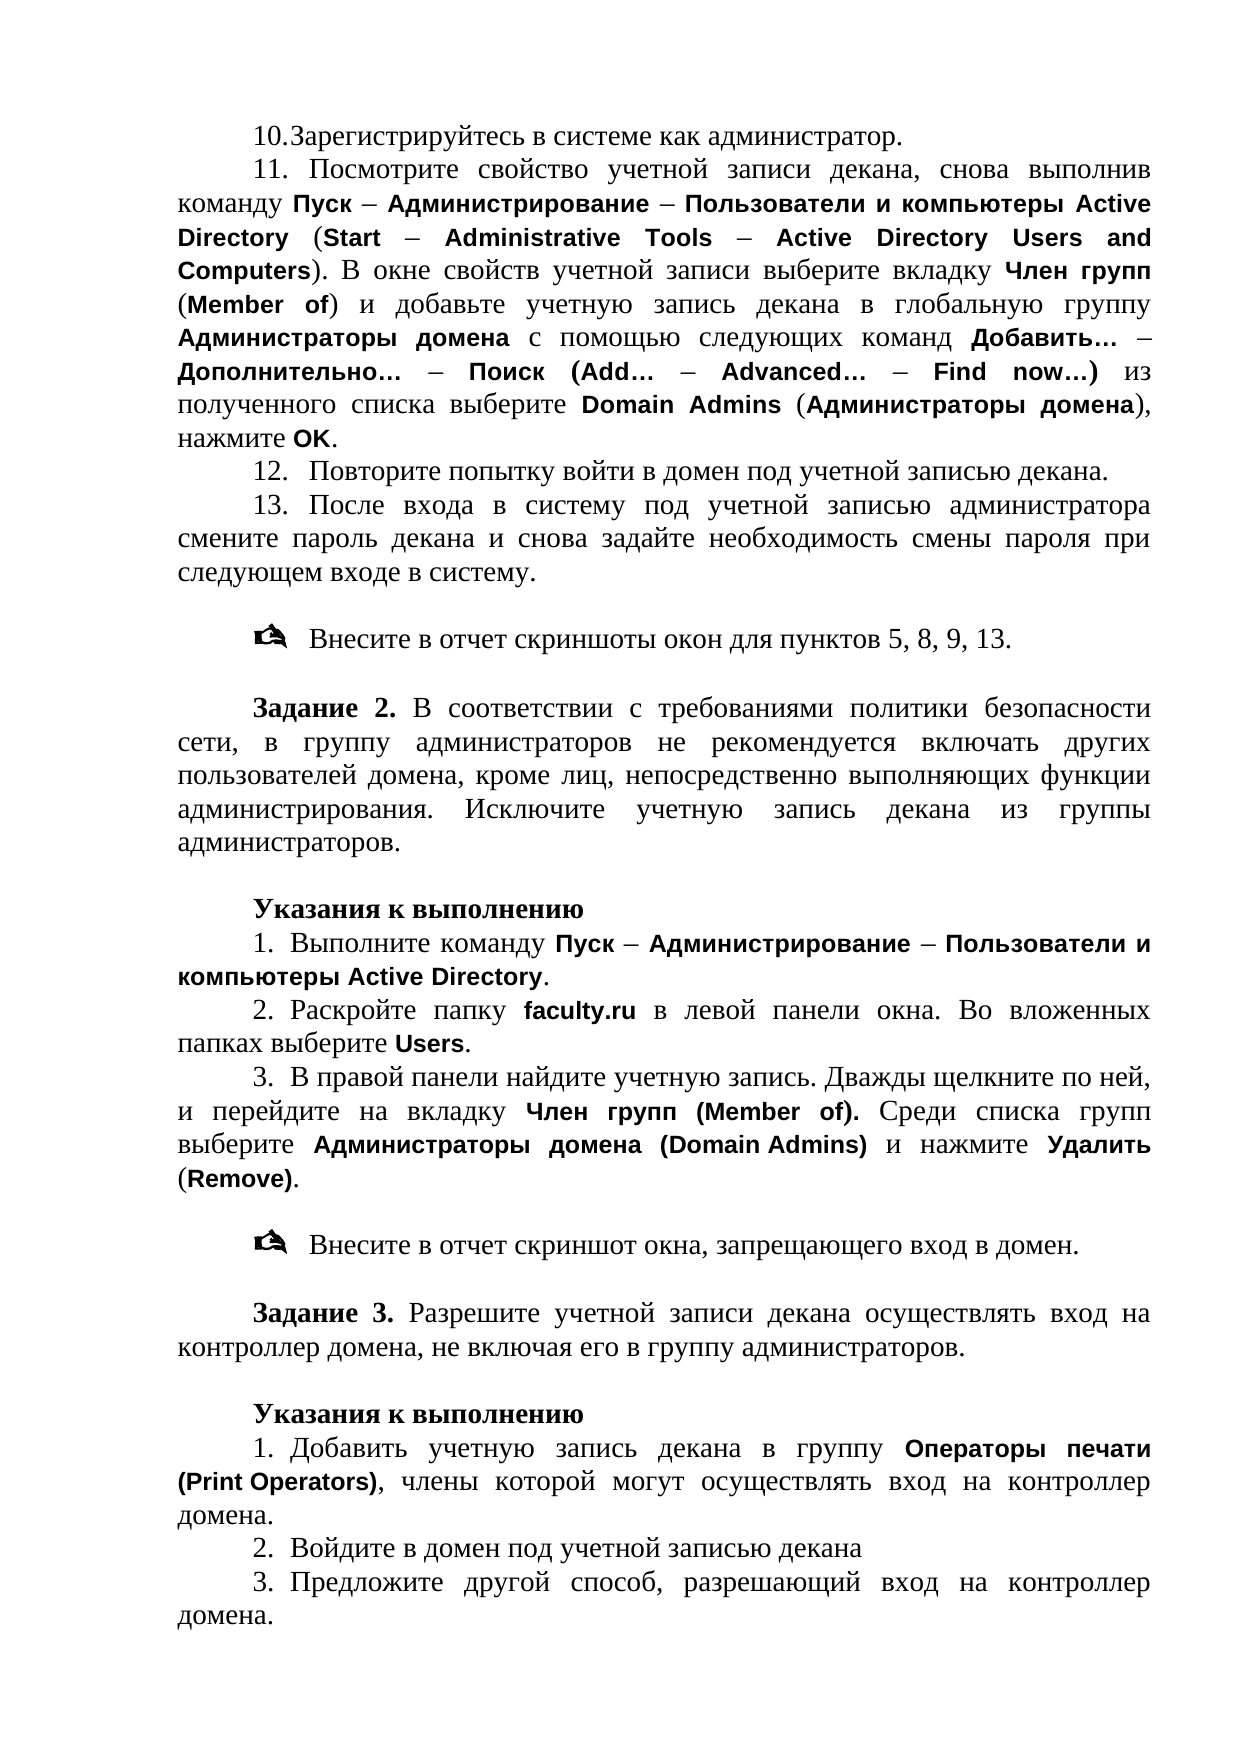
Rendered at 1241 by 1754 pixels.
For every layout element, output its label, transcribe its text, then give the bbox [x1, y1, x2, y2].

list Выполните команду Пуск – Администрирование – Пользователи и компьютеры Active Directory. [177, 925, 1152, 992]
list Внесите в отчет скриншот окна, запрещающего вход в домен. [177, 1227, 1152, 1262]
list Посмотрите свойство учетной записи декана, снова выполнив команду Пуск – Администрирование – Пользователи и компьютеры Active Directory (Start – Administrative Tools – Active Directory Users and Computers). В окне свойств учетной записи выберите вкладку Член групп (Member of) и добавьте учетную запись декана в глобальную группу Администраторы домена с помощью следующих команд Добавить… – Дополнительно… – Поиск (Add… – Advanced… – Find now…) из полученного списка выберите Domain Admins (Администраторы домена), нажмите OK. [177, 152, 1152, 453]
text Задание 2. В соответствии с требованиями политики безопасности сети, в группу администраторов не рекомендуется включать других пользователей домена, кроме лиц, непосредственно выполняющих функции администрирования. Исключите учетную запись декана из группы администраторов. [177, 690, 1152, 858]
list После входа в систему под учетной записью администратора смените пароль декана и снова задайте необходимость смены пароля при следующем входе в систему. [177, 487, 1152, 588]
list В правой панели найдите учетную запись. Дважды щелкните по ней, и перейдите на вкладку Член групп (Member of). Среди списка групп выберите Администраторы домена (Domain Admins) и нажмите Удалить (Remove). [177, 1059, 1152, 1193]
list Раскройте папку faculty.ru в левой панели окна. Во вложенных папках выберите Users. [177, 992, 1152, 1059]
text Указания к выполнению [177, 1396, 1152, 1430]
text Указания к выполнению [177, 891, 1152, 925]
list Добавить учетную запись декана в группу Операторы печати (Print Operators), члены которой могут осуществлять вход на контроллер домена. [177, 1430, 1152, 1530]
list Предложите другой способ, разрешающий вход на контроллер домена. [177, 1564, 1152, 1631]
list Войдите в домен под учетной записью декана [177, 1530, 1152, 1564]
list Повторите попытку войти в домен под учетной записью декана. [177, 453, 1152, 487]
list Зарегистрируйтесь в системе как администратор. [177, 118, 1152, 152]
text Задание 3. Разрешите учетной записи декана осуществлять вход на контроллер домена, не включая его в группу администраторов. [177, 1296, 1152, 1363]
list Внесите в отчет скриншоты окон для пунктов 5, 8, 9, 13. [177, 621, 1152, 657]
